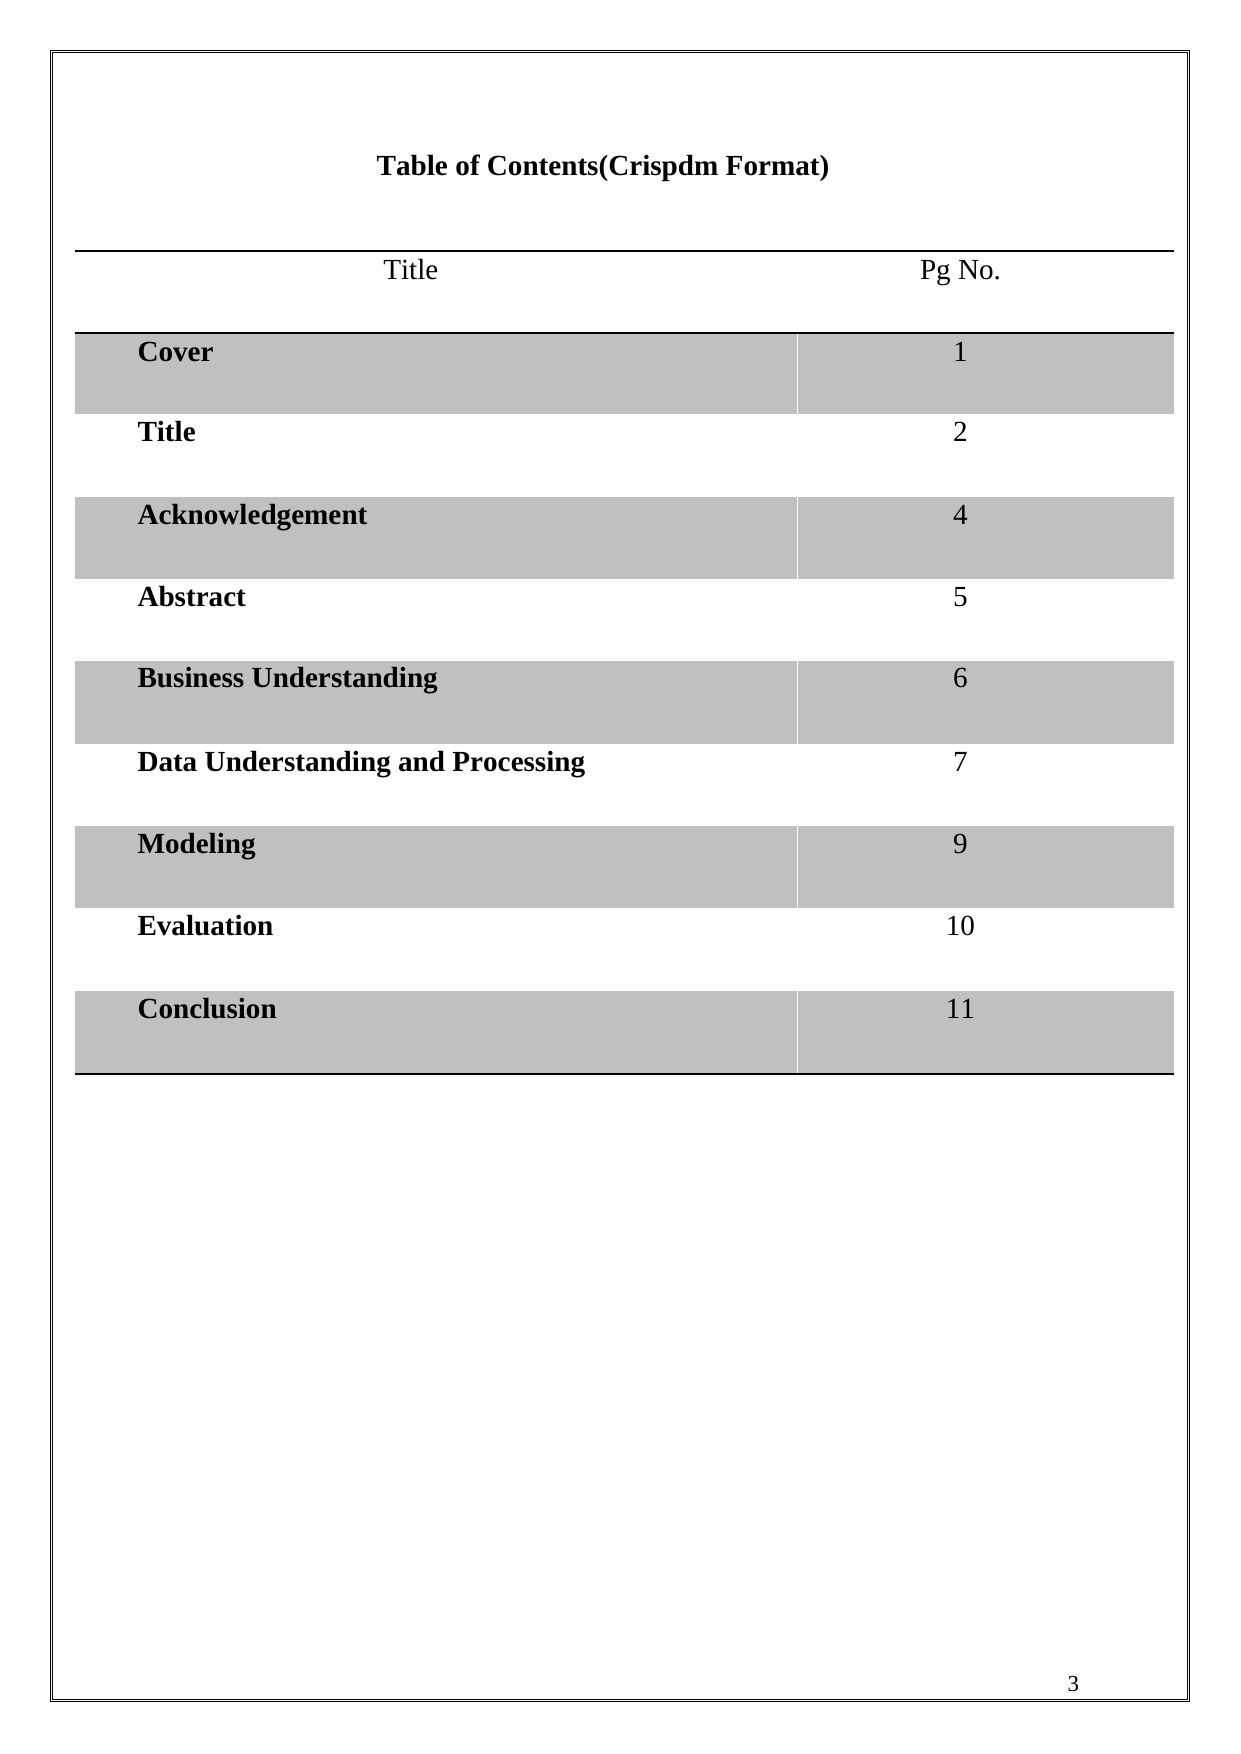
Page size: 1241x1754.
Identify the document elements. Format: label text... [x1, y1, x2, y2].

table_cell Modeling [75, 826, 797, 908]
table_cell 1 [798, 334, 1174, 414]
table_header Title [75, 252, 797, 332]
table_cell 7 [798, 744, 1174, 826]
table_cell 2 [798, 414, 1174, 497]
table_cell 5 [798, 579, 1174, 661]
table_cell 11 [798, 991, 1174, 1073]
table_cell Evaluation [75, 908, 797, 991]
table_cell 6 [798, 661, 1174, 744]
table_cell 4 [798, 497, 1174, 579]
table_cell 10 [798, 908, 1174, 991]
table_cell Conclusion [75, 991, 797, 1073]
table_cell Cover [75, 334, 797, 414]
table_cell Acknowledgement [75, 497, 797, 579]
table_cell Business Understanding [75, 661, 797, 744]
table_cell Abstract [75, 579, 797, 661]
table_cell 9 [798, 826, 1174, 908]
subtitle Table of Contents(Crispdm Format) [124, 148, 1081, 182]
table_cell Title [75, 414, 797, 497]
table_header Pg No. [798, 252, 1174, 332]
table_cell Data Understanding and Processing [75, 744, 797, 826]
